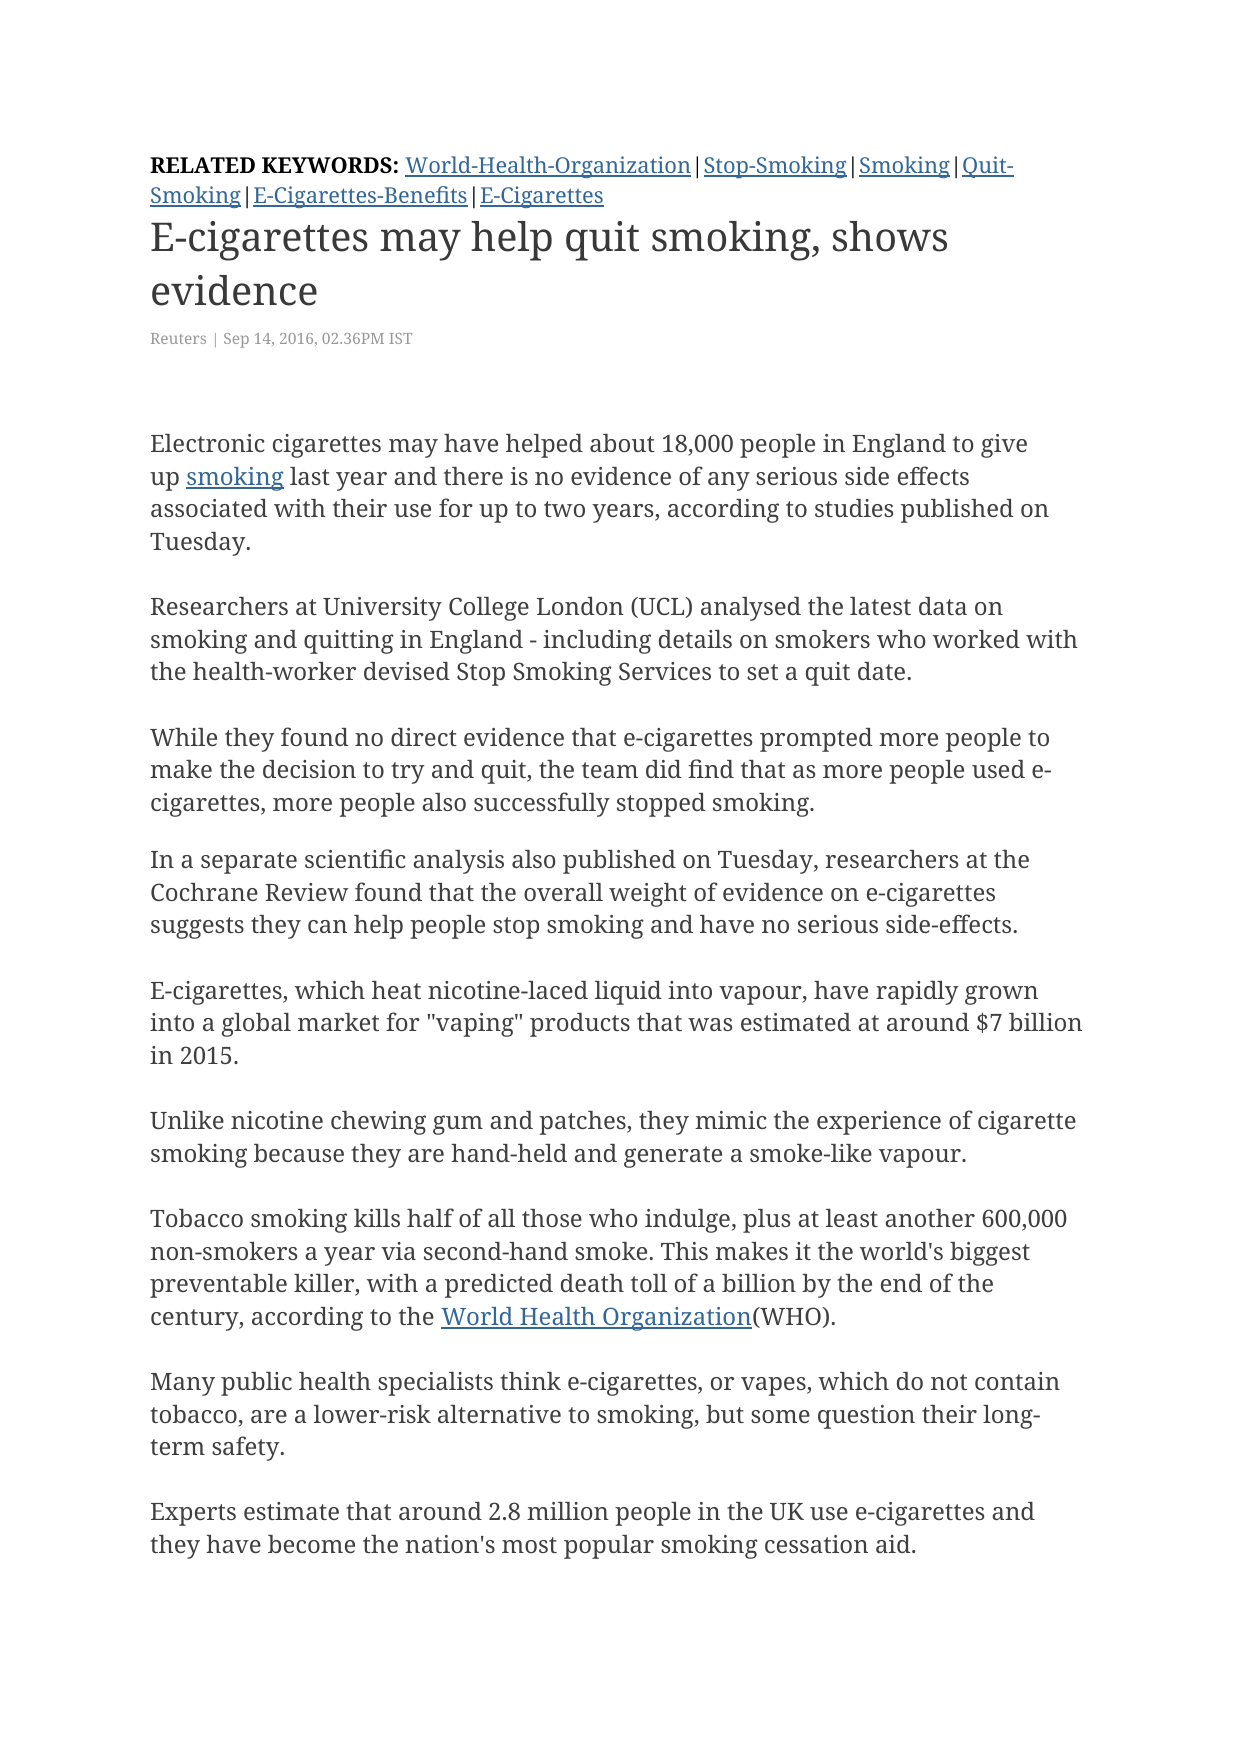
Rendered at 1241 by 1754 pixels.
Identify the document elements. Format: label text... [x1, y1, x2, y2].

text Electronic cigarettes may have helped about 18,000 people in England to give up smoking last year and there is no evidence of any serious side effects associated with their use for up to two years, according to studies published on Tuesday. Researchers at University College London (UCL) analysed the latest data on smoking and quitting in England - including details on smokers who worked with the health-worker devised Stop Smoking Services to set a quit date. While they found no direct evidence that e-cigarettes prompted more people to make the decision to try and quit, the team did find that as more people used e-cigarettes, more people also successfully stopped smoking. [150, 427, 1090, 818]
text E-cigarettes may help quit smoking, shows evidence [150, 209, 1090, 317]
text Reuters | Sep 14, 2016, 02.36PM IST [150, 317, 1090, 349]
text RELATED KEYWORDS: World-Health-Organization|Stop-Smoking|Smoking|Quit-Smoking|E-Cigarettes-Benefits|E-Cigarettes [604, 150, 1090, 209]
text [150, 843, 1090, 1593]
